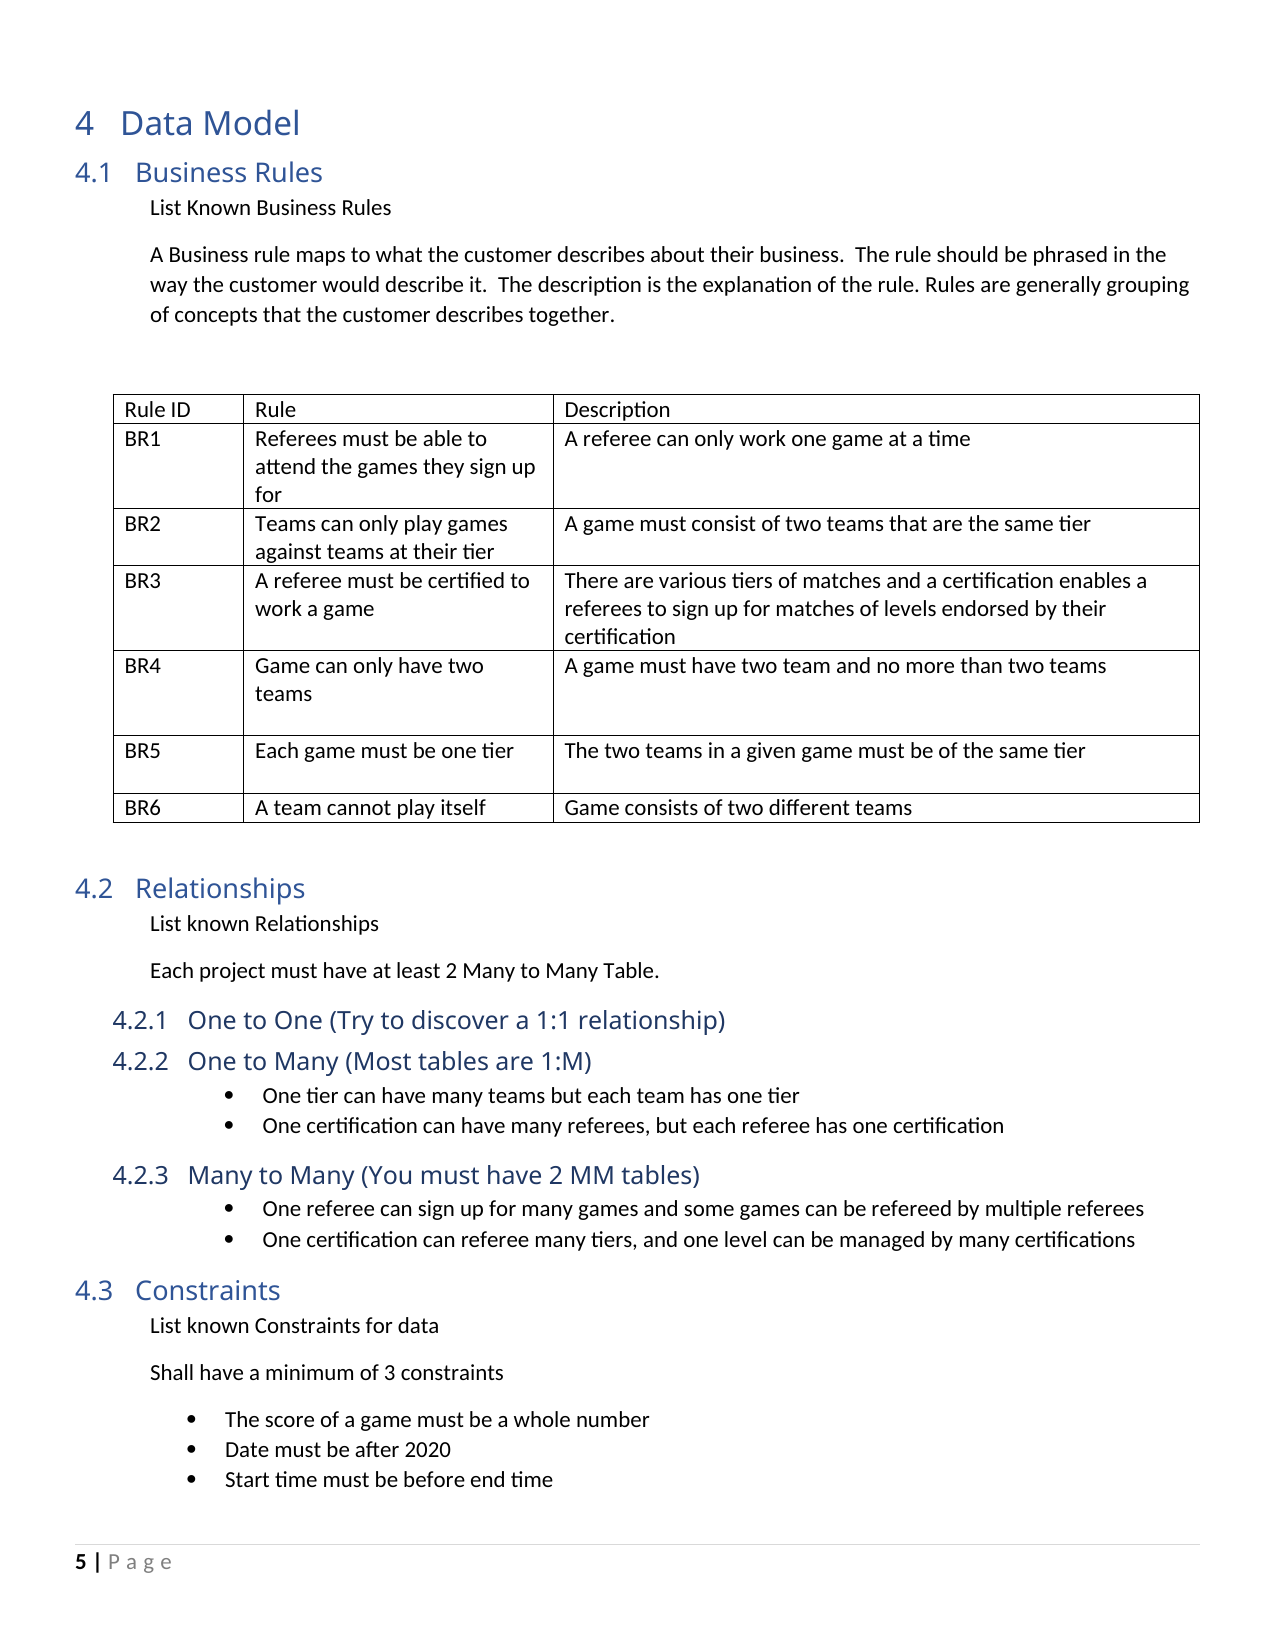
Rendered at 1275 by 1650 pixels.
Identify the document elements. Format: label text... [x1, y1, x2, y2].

table_cell A game must have two team and no more than two teams [554, 651, 1199, 735]
subtitle Many to Many (You must have 2 MM tables) [112, 1158, 1200, 1192]
table_cell BR1 [114, 424, 243, 508]
text List Known Business Rules [150, 193, 1200, 221]
table_cell BR2 [114, 509, 243, 565]
list One tier can have many teams but each team has one tier [225, 1081, 1200, 1109]
list The score of a game must be a whole number [187, 1405, 1200, 1433]
table_cell The two teams in a given game must be of the same tier [554, 736, 1199, 792]
table_cell BR4 [114, 651, 243, 735]
list Start time must be before end time [187, 1466, 1200, 1494]
table_cell There are various tiers of matches and a certification enables a referees to sign up for matches of levels endorsed by their certification [554, 566, 1199, 650]
text Each project must have at least 2 Many to Many Table. [150, 956, 1200, 984]
table_cell Game can only have two teams [244, 651, 553, 735]
table_cell Each game must be one tier [244, 736, 553, 792]
text A Business rule maps to what the customer describes about their business. The rule should be phrased in the way the customer would describe it. The description is the explanation of the rule. Rules are generally grouping of concepts that the customer describes together. [150, 240, 1200, 328]
table_cell A game must consist of two teams that are the same tier [554, 509, 1199, 565]
list Date must be after 2020 [187, 1435, 1200, 1463]
table_cell BR5 [114, 736, 243, 792]
table_cell Game consists of two different teams [554, 794, 1199, 822]
table_header Rule [244, 395, 553, 423]
table_header Rule ID [114, 395, 243, 423]
text List known Constraints for data [150, 1311, 1200, 1339]
table_cell Referees must be able to attend the games they sign up for [244, 424, 553, 508]
table_cell A referee can only work one game at a time [554, 424, 1199, 508]
subtitle Relationships [75, 869, 1200, 906]
table_cell A referee must be certified to work a game [244, 566, 553, 650]
subtitle One to One (Try to discover a 1:1 relationship) [112, 1003, 1200, 1037]
text List known Relationships [150, 909, 1200, 937]
table_cell A team cannot play itself [244, 794, 553, 822]
text Shall have a minimum of 3 constraints [150, 1358, 1200, 1386]
list One certification can referee many tiers, and one level can be managed by many certifications [225, 1225, 1200, 1253]
subtitle Constraints [75, 1272, 1200, 1308]
table_header Description [554, 395, 1199, 423]
table_cell BR6 [114, 794, 243, 822]
subtitle Data Model [75, 100, 1200, 145]
subtitle One to Many (Most tables are 1:M) [112, 1044, 1200, 1078]
list One referee can sign up for many games and some games can be refereed by multiple referees [225, 1194, 1200, 1223]
list One certification can have many referees, but each referee has one certification [225, 1111, 1200, 1139]
subtitle Business Rules [75, 153, 1200, 190]
table_cell BR3 [114, 566, 243, 650]
table_cell Teams can only play games against teams at their tier [244, 509, 553, 565]
